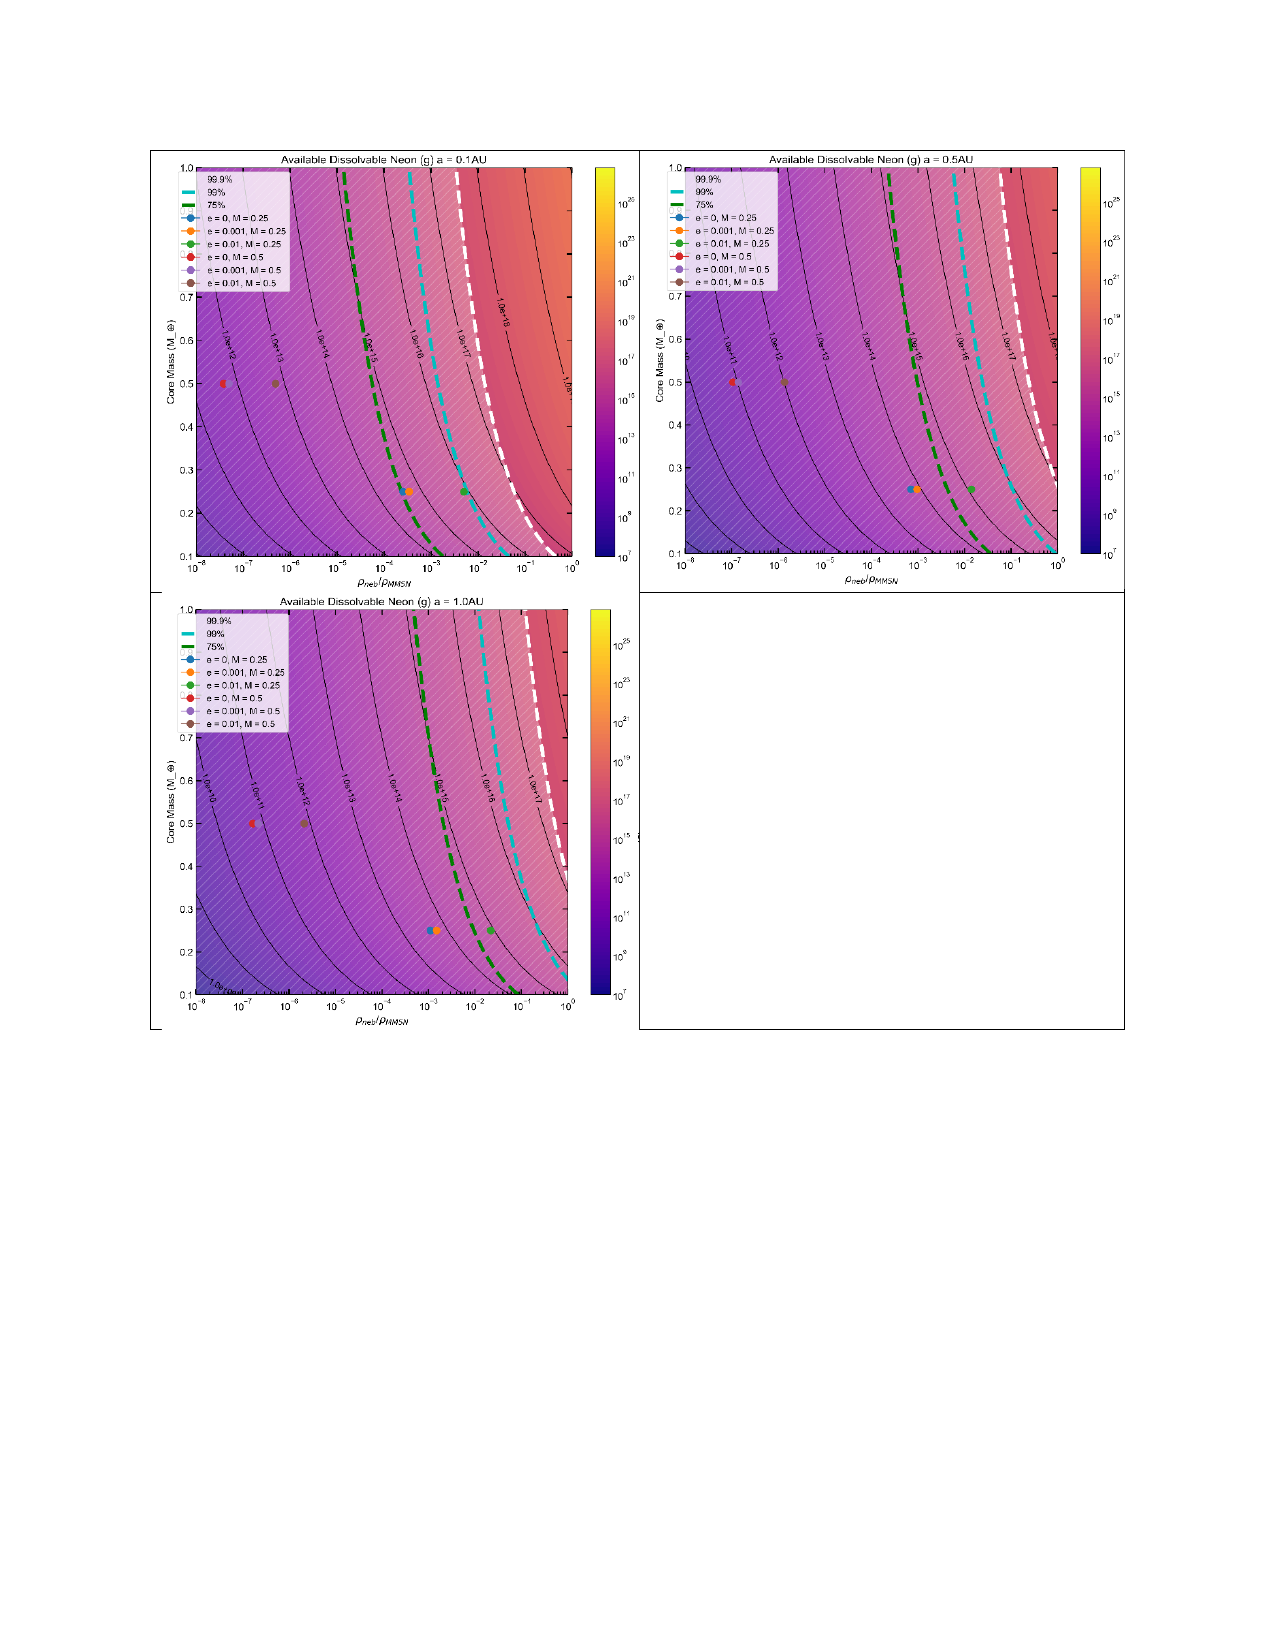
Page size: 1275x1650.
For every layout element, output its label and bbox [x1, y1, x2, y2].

table_cell [640, 593, 1124, 1029]
table_header [640, 151, 1124, 592]
picture [161, 151, 640, 1030]
table_header [151, 151, 161, 592]
picture [650, 151, 1125, 589]
table_cell [151, 593, 161, 1029]
